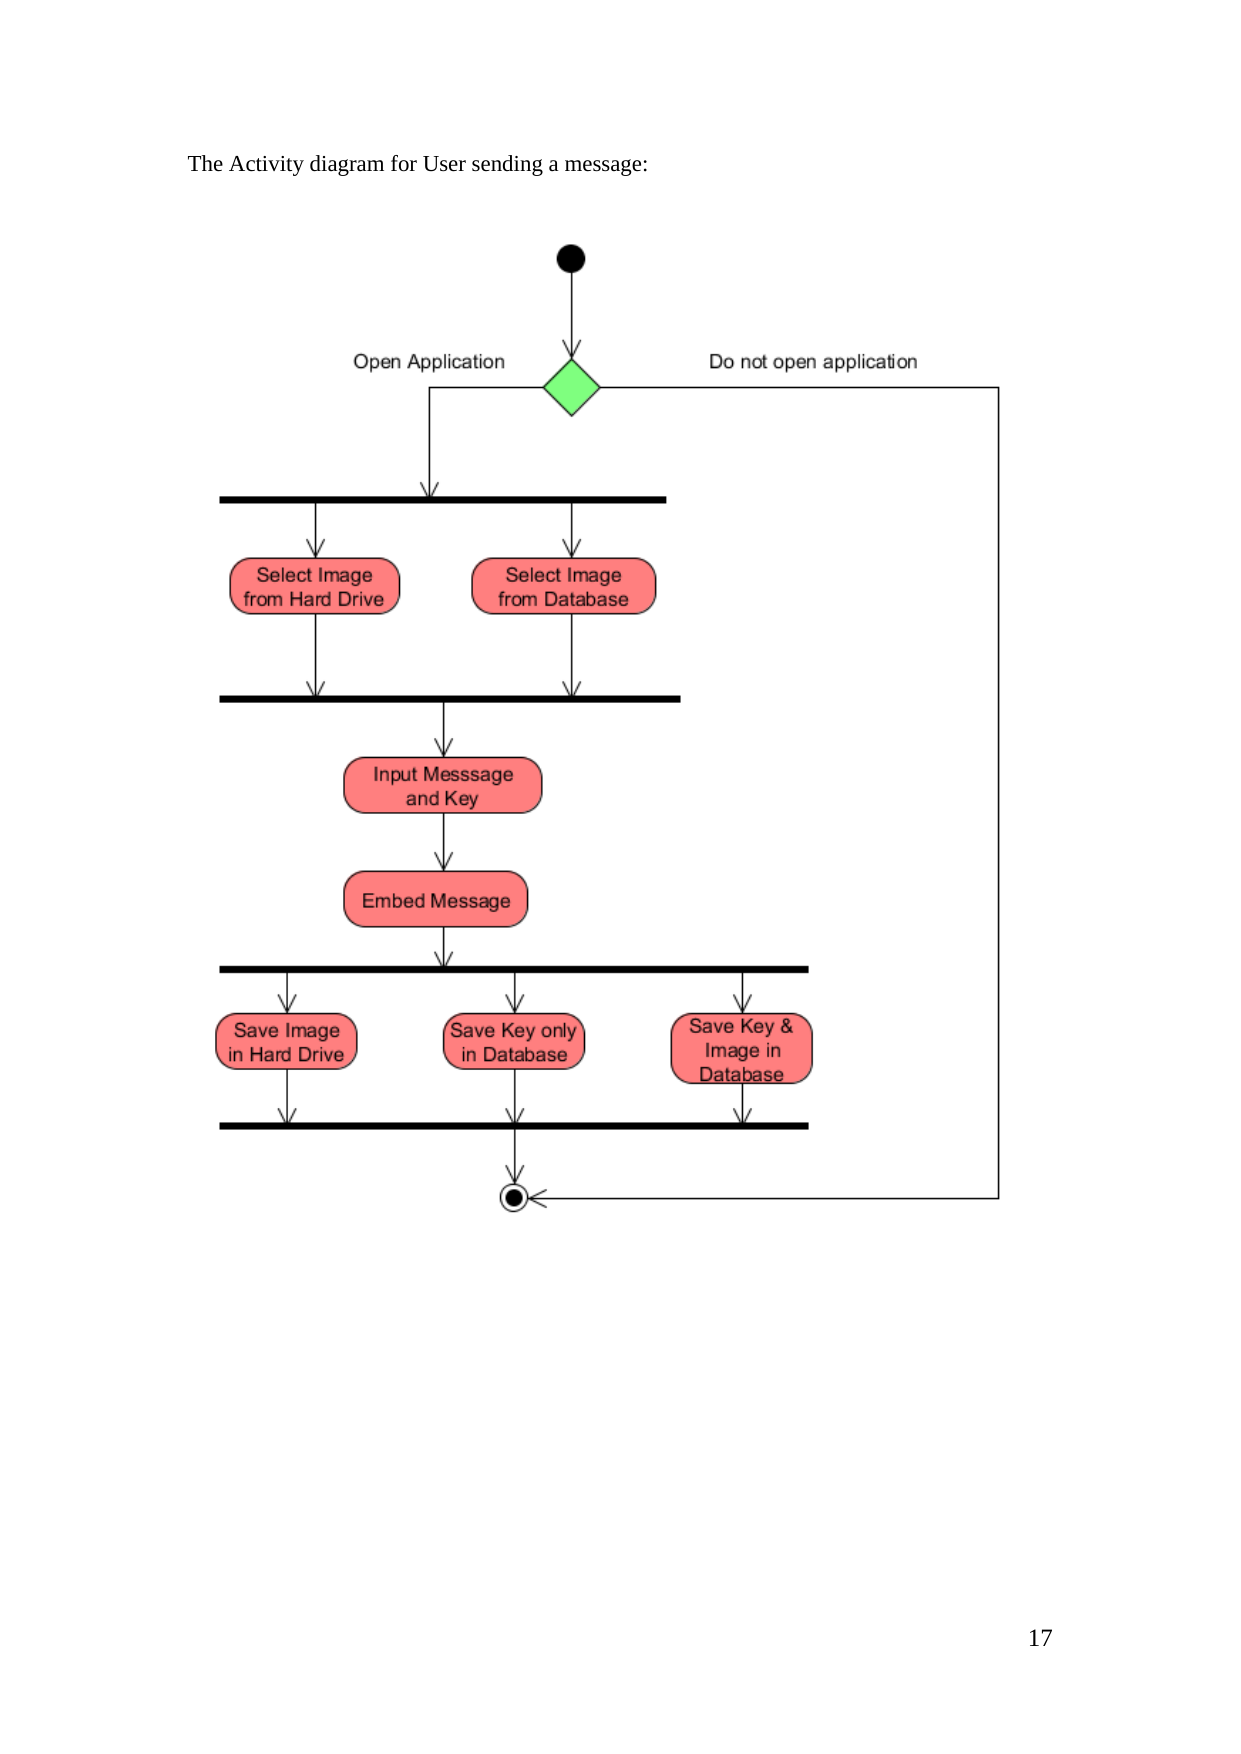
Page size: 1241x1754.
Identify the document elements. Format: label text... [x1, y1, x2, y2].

picture [187, 202, 1055, 1255]
text The Activity diagram for User sending a message: [187, 150, 1053, 176]
